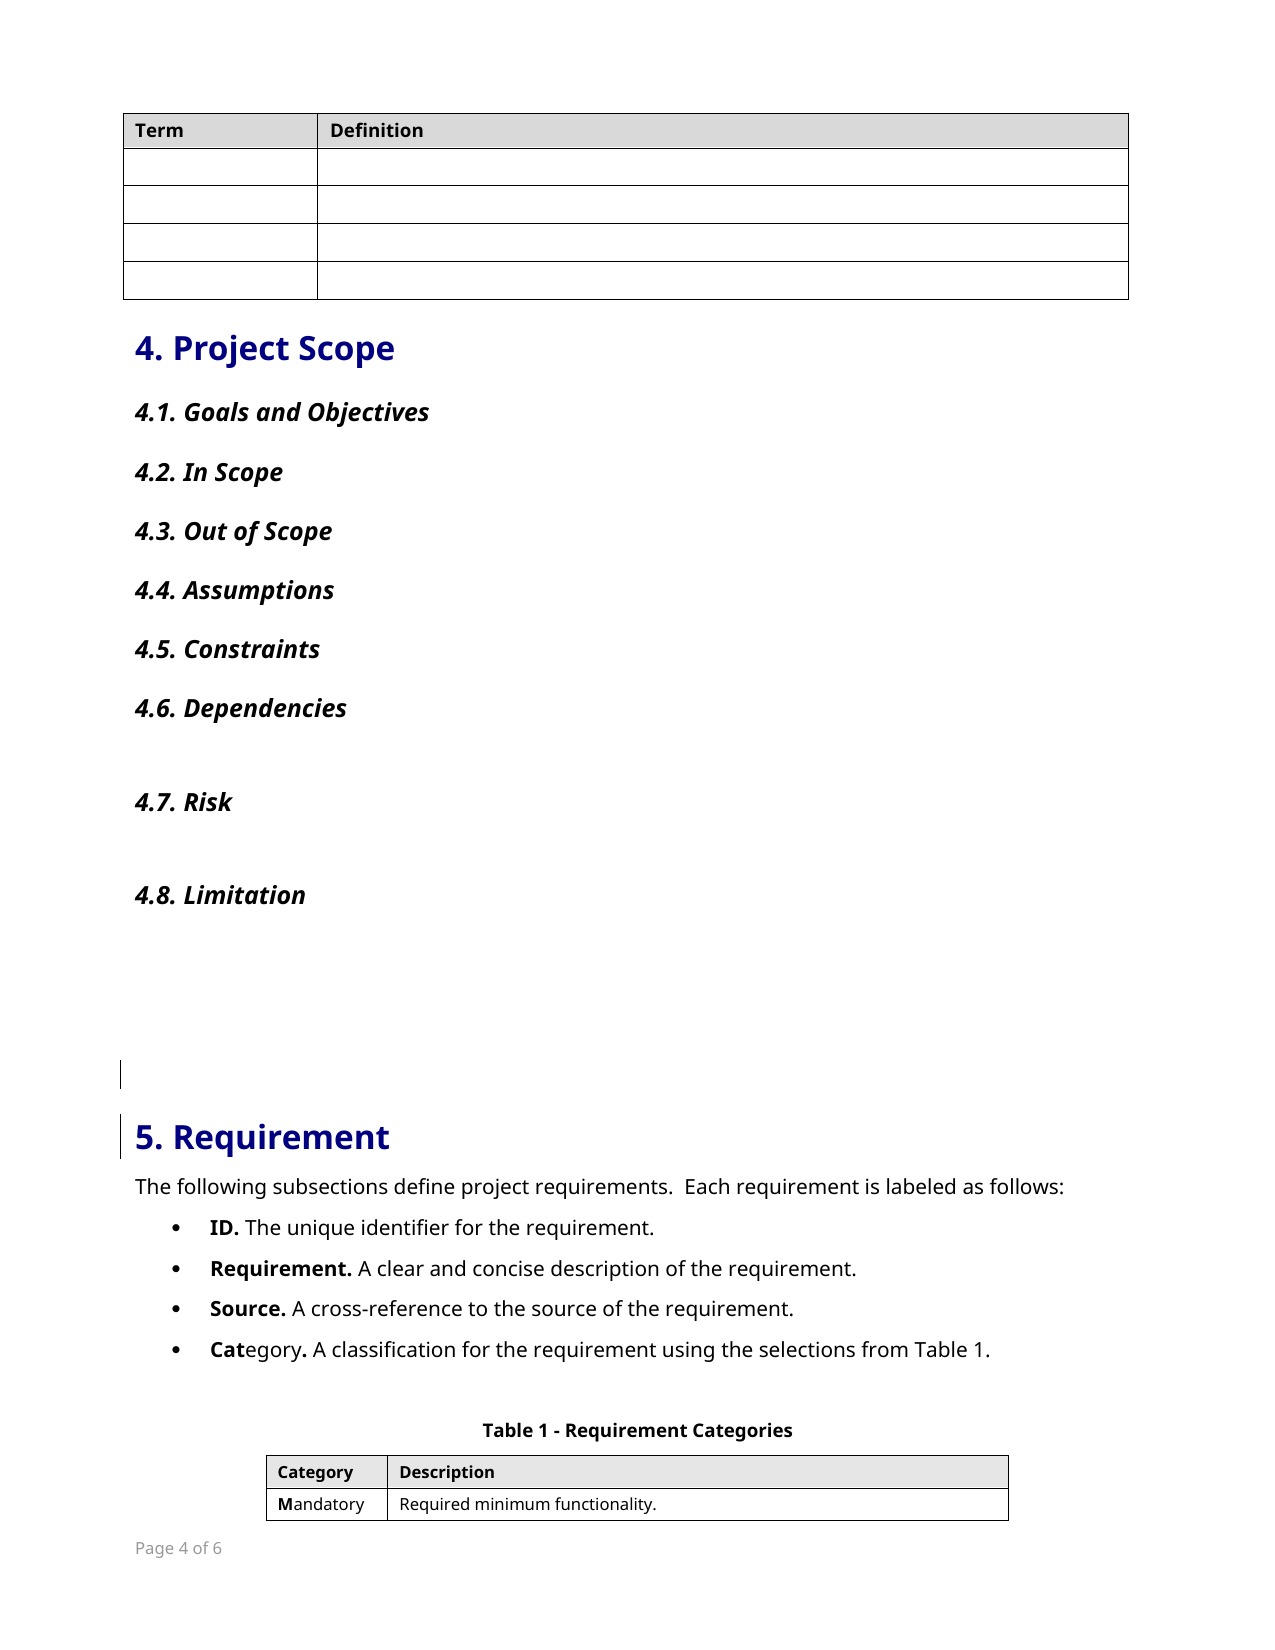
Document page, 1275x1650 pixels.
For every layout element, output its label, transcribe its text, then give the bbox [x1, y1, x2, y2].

table_cell [318, 262, 1128, 299]
table_cell [124, 262, 317, 299]
table_cell [124, 149, 317, 185]
list ID. The unique identifier for the requirement. [172, 1213, 1140, 1241]
subtitle Limitation [135, 878, 1140, 912]
text The following subsections define project requirements. Each requirement is labeled as follows: [135, 1172, 1140, 1200]
table_header Category [267, 1456, 387, 1487]
list Category. A classification for the requirement using the selections from Table 1. [172, 1336, 1140, 1364]
table_header Term [124, 114, 317, 147]
table_header Description [388, 1456, 1008, 1487]
subtitle Project Scope [135, 325, 1140, 370]
table_cell [124, 186, 317, 223]
table_cell [318, 149, 1128, 185]
subtitle Requirement [135, 1114, 1140, 1159]
subtitle Assumptions [135, 572, 1140, 606]
table_cell [318, 224, 1128, 261]
subtitle Dependencies [135, 690, 1140, 724]
list Source. A cross-reference to the source of the requirement. [172, 1294, 1140, 1323]
table_header Definition [318, 114, 1128, 147]
subtitle Goals and Objectives [135, 395, 1140, 429]
table_cell [124, 224, 317, 261]
list Requirement. A clear and concise description of the requirement. [172, 1254, 1140, 1282]
subtitle In Scope [135, 454, 1140, 488]
subtitle Risk [135, 784, 1140, 818]
table_cell [318, 186, 1128, 223]
table_cell Required minimum functionality. [388, 1489, 1008, 1519]
table_cell Mandatory [267, 1489, 387, 1519]
subtitle Out of Scope [135, 513, 1140, 547]
subtitle Constraints [135, 631, 1140, 665]
